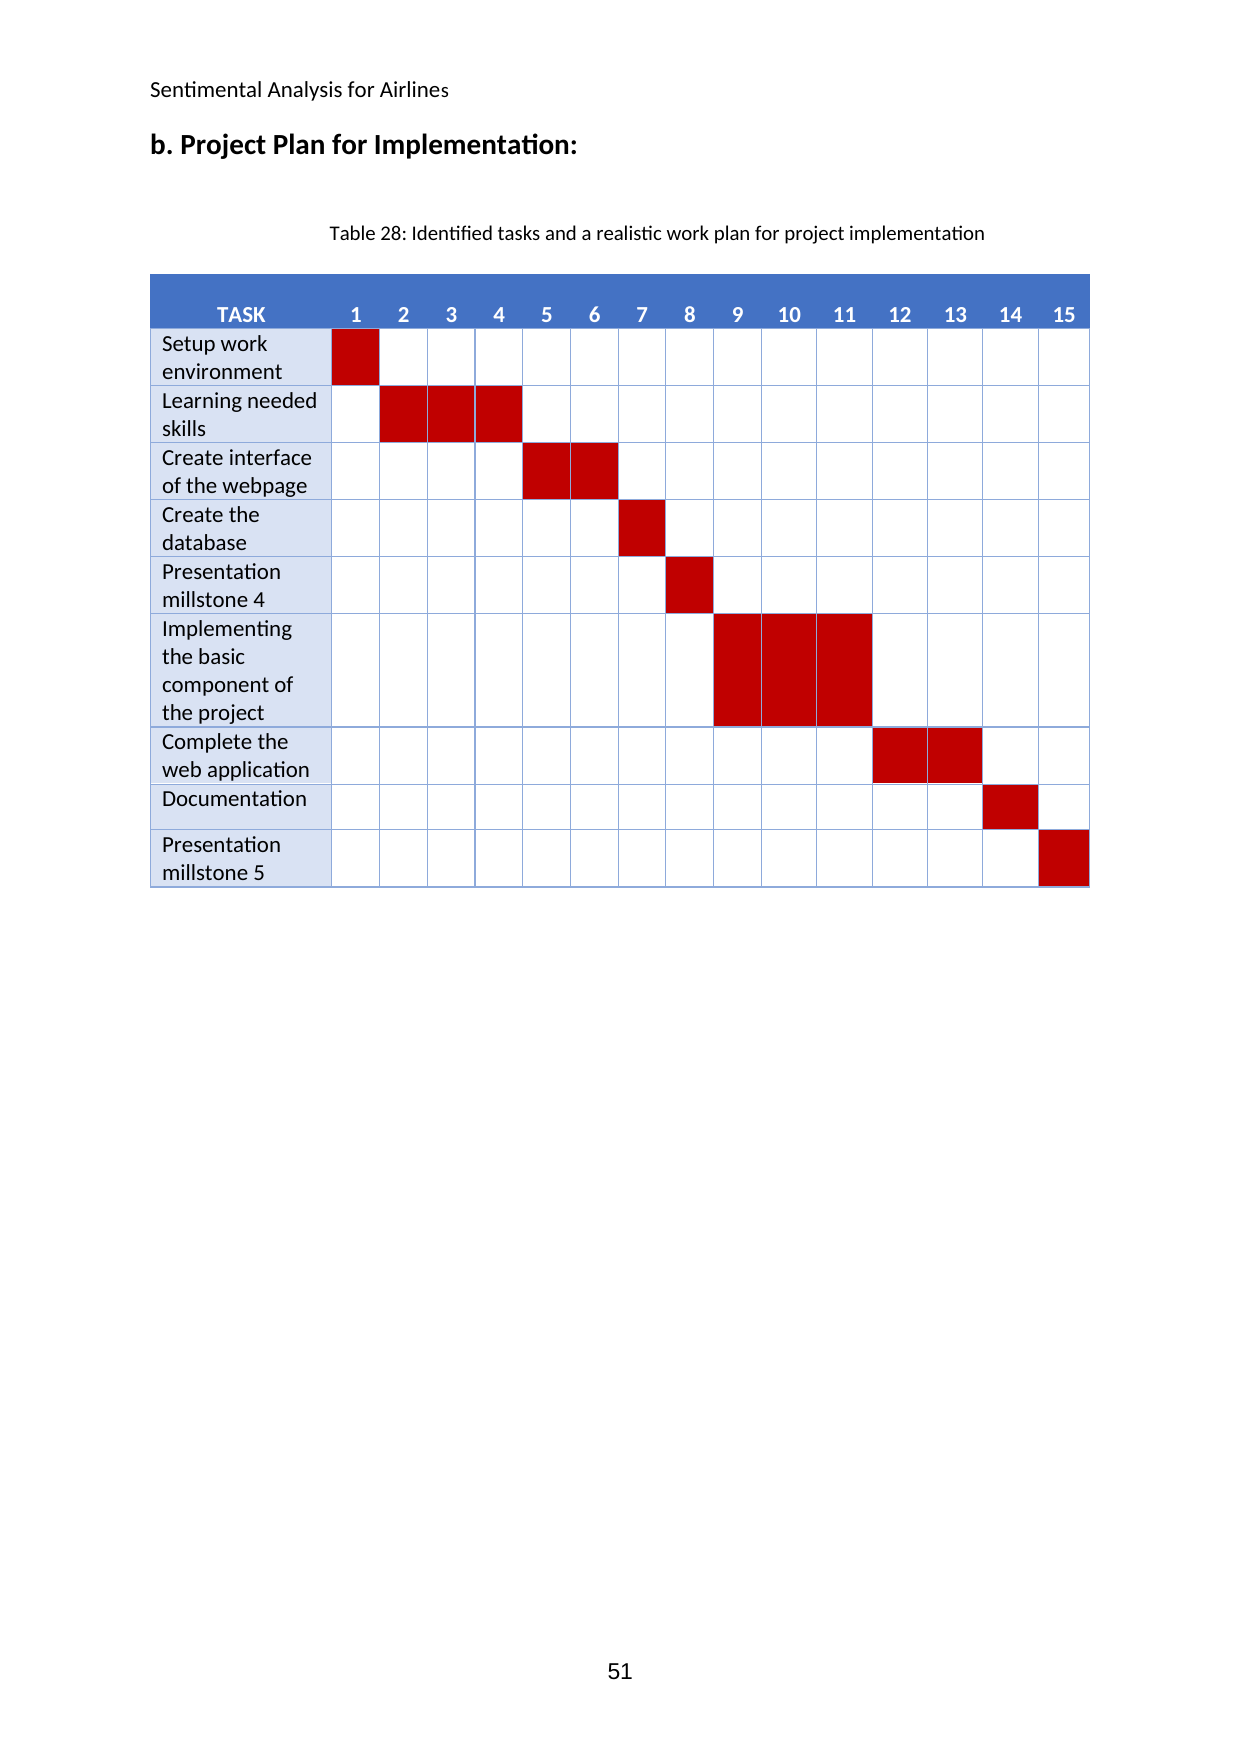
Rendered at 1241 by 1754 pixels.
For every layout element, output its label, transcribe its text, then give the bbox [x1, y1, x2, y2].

table_cell [714, 386, 761, 442]
table_cell [1039, 785, 1089, 829]
table_header 3 [428, 275, 474, 328]
table_cell [666, 329, 713, 385]
table_cell [428, 443, 474, 499]
table_cell [928, 557, 982, 613]
table_cell [523, 728, 570, 783]
table_cell [817, 830, 872, 886]
table_cell [571, 557, 618, 613]
table_cell [873, 830, 927, 886]
table_cell [983, 557, 1038, 613]
table_cell [714, 614, 761, 726]
table_cell [928, 785, 982, 829]
table_cell [817, 785, 872, 829]
table_cell [666, 443, 713, 499]
table_header 4 [476, 275, 522, 328]
table_cell [380, 443, 427, 499]
table_cell [817, 329, 872, 385]
table_cell [817, 443, 872, 499]
table_cell [762, 443, 816, 499]
table_cell [380, 386, 427, 442]
table_cell [762, 830, 816, 886]
table_cell [619, 329, 665, 385]
table_cell [523, 830, 570, 886]
table_cell [762, 614, 816, 726]
table_header 8 [666, 275, 713, 328]
table_cell [571, 785, 618, 829]
table_cell [928, 443, 982, 499]
table_cell [714, 728, 761, 783]
table_cell Presentation millstone 4 [151, 557, 331, 613]
table_header 13 [928, 275, 982, 328]
table_header 12 [873, 275, 927, 328]
table_cell [1039, 500, 1089, 556]
table_cell Documentation [151, 785, 331, 829]
table_cell [1039, 329, 1089, 385]
table_cell [476, 728, 522, 783]
table_cell [332, 830, 379, 886]
table_cell [1039, 830, 1089, 886]
table_cell Setup work environment [151, 329, 331, 385]
table_cell [1039, 557, 1089, 613]
table_cell [523, 443, 570, 499]
table_cell [873, 386, 927, 442]
table_cell [983, 386, 1038, 442]
subtitle Table 28: Identified tasks and a realistic work plan for project implementation [225, 220, 1090, 245]
table_header 7 [619, 275, 665, 328]
table_cell [873, 614, 927, 726]
table_cell [476, 443, 522, 499]
table_cell [714, 443, 761, 499]
table_cell [714, 830, 761, 886]
table_cell [619, 830, 665, 886]
table_cell [476, 830, 522, 886]
table_cell Create interface of the webpage [151, 443, 331, 499]
table_cell [380, 728, 427, 783]
subtitle Project Plan for Implementation: [150, 126, 1090, 162]
table_cell [476, 614, 522, 726]
table_cell [428, 386, 474, 442]
table_cell [983, 785, 1038, 829]
table_cell [523, 557, 570, 613]
table_cell [1039, 614, 1089, 726]
table_cell [928, 614, 982, 726]
table_cell [571, 500, 618, 556]
table_cell [762, 386, 816, 442]
table_cell [666, 728, 713, 783]
table_cell Complete the web application [151, 728, 331, 783]
table_cell [983, 830, 1038, 886]
table_cell Learning needed skills [151, 386, 331, 442]
table_cell [666, 557, 713, 613]
table_cell [476, 500, 522, 556]
table_cell [666, 614, 713, 726]
table_cell [619, 614, 665, 726]
table_cell [571, 614, 618, 726]
table_cell [817, 386, 872, 442]
table_cell [619, 500, 665, 556]
table_cell [619, 443, 665, 499]
table_cell [619, 386, 665, 442]
table_cell [666, 500, 713, 556]
table_cell [332, 386, 379, 442]
table_cell [619, 728, 665, 783]
table_cell [762, 329, 816, 385]
table_cell [523, 500, 570, 556]
table_cell [666, 386, 713, 442]
table_cell [332, 443, 379, 499]
table_cell Implementing the basic component of the project [151, 614, 331, 726]
table_cell [380, 500, 427, 556]
table_cell [873, 785, 927, 829]
table_cell [817, 557, 872, 613]
table_cell [380, 785, 427, 829]
table_cell [1039, 386, 1089, 442]
table_header 15 [1039, 275, 1089, 328]
table_cell [928, 386, 982, 442]
table_cell [332, 614, 379, 726]
table_cell [476, 329, 522, 385]
table_cell [873, 329, 927, 385]
table_header 14 [983, 275, 1038, 328]
table_cell [928, 329, 982, 385]
table_header 5 [523, 275, 570, 328]
table_cell [762, 728, 816, 783]
table_header 6 [571, 275, 618, 328]
table_header TASK [151, 275, 331, 328]
table_cell [428, 329, 474, 385]
table_cell [762, 500, 816, 556]
table_cell [332, 785, 379, 829]
table_cell [817, 728, 872, 783]
table_cell [380, 830, 427, 886]
table_cell [523, 614, 570, 726]
table_cell [523, 329, 570, 385]
table_cell [332, 329, 379, 385]
table_cell [571, 329, 618, 385]
table_cell [928, 830, 982, 886]
table_cell [983, 443, 1038, 499]
table_cell [380, 614, 427, 726]
table_cell [476, 557, 522, 613]
table_header 9 [714, 275, 761, 328]
table_cell [714, 557, 761, 613]
table_cell [928, 500, 982, 556]
table_cell [714, 329, 761, 385]
table_cell [332, 728, 379, 783]
table_cell [523, 785, 570, 829]
table_cell [619, 785, 665, 829]
table_cell [428, 728, 474, 783]
table_header 2 [380, 275, 427, 328]
table_cell [666, 830, 713, 886]
table_cell [571, 443, 618, 499]
table_cell [983, 329, 1038, 385]
table_cell Create the database [151, 500, 331, 556]
table_cell [380, 329, 427, 385]
table_cell [523, 386, 570, 442]
table_cell [817, 614, 872, 726]
table_cell [571, 386, 618, 442]
table_cell [332, 557, 379, 613]
table_cell [428, 557, 474, 613]
table_cell [983, 728, 1038, 783]
table_header 10 [762, 275, 816, 328]
table_cell [873, 557, 927, 613]
table_cell [873, 500, 927, 556]
table_cell [332, 500, 379, 556]
table_header 1 [332, 275, 379, 328]
table_cell [619, 557, 665, 613]
table_header 11 [817, 275, 872, 328]
table_cell [817, 500, 872, 556]
table_cell [762, 785, 816, 829]
table_cell [476, 386, 522, 442]
table_cell [428, 614, 474, 726]
table_cell [666, 785, 713, 829]
table_cell [983, 614, 1038, 726]
table_cell [873, 728, 927, 783]
table_cell [1039, 443, 1089, 499]
table_cell [571, 830, 618, 886]
table_cell [571, 728, 618, 783]
table_cell Presentation millstone 5 [151, 830, 331, 886]
table_cell [428, 500, 474, 556]
table_cell [873, 443, 927, 499]
table_cell [476, 785, 522, 829]
table_cell [983, 500, 1038, 556]
table_cell [762, 557, 816, 613]
table_cell [428, 785, 474, 829]
table_cell [1039, 728, 1089, 783]
table_cell [428, 830, 474, 886]
table_cell [714, 500, 761, 556]
table_cell [714, 785, 761, 829]
table_cell [928, 728, 982, 783]
table_cell [380, 557, 427, 613]
